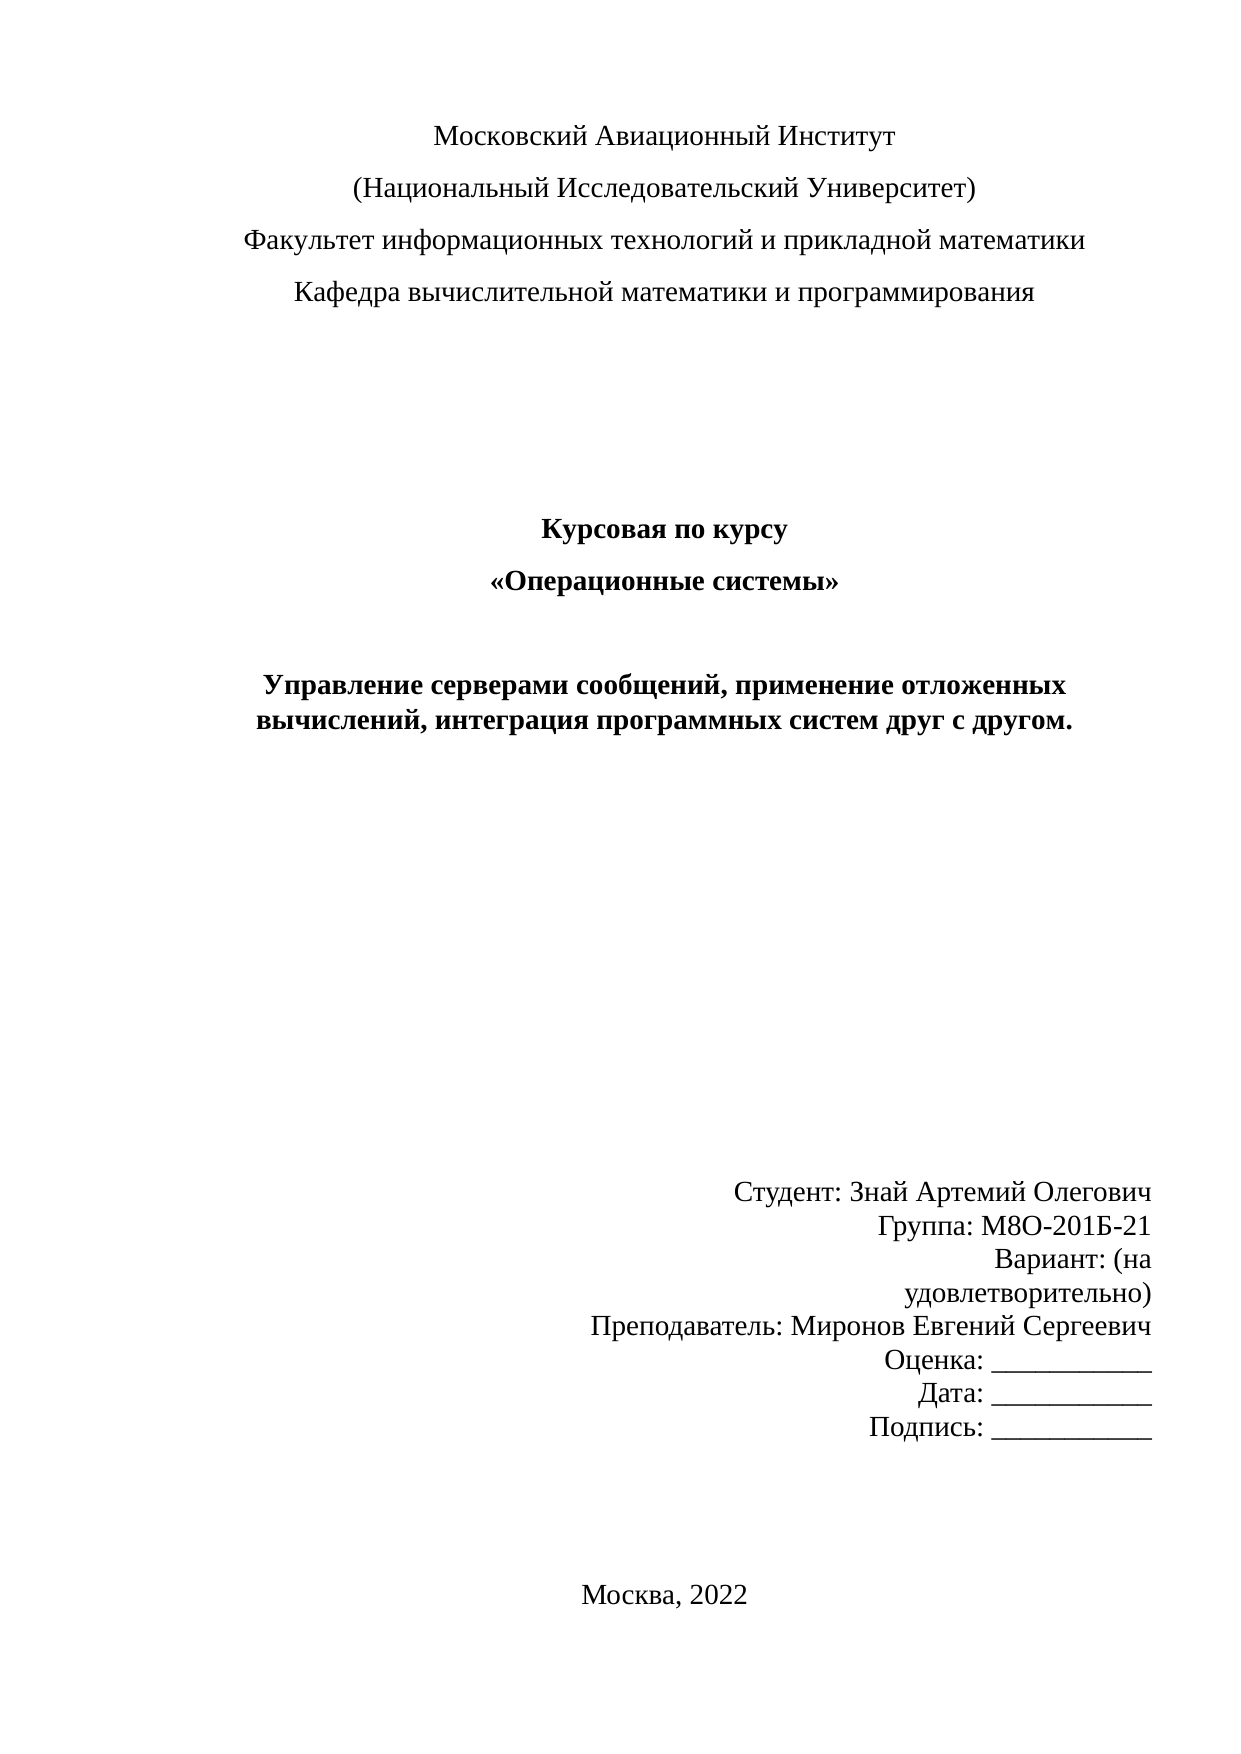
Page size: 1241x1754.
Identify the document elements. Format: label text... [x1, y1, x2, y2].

text (Национальный Исследовательский Университет) [177, 170, 1152, 203]
text Кафедра вычислительной математики и программирования [177, 274, 1152, 307]
text Факультет информационных технологий и прикладной математики [177, 222, 1152, 255]
text «Операционные системы» [177, 563, 1152, 597]
text Управление серверами сообщений, применение отложенных вычислений, интеграция программных систем друг с другом. [177, 667, 1152, 736]
text Дата: ___________ [177, 1376, 1152, 1409]
text Группа: М8О-201Б-21 [767, 1208, 1152, 1241]
text Московский Авиационный Институт [177, 118, 1152, 152]
text Преподаватель: Миронов Евгений Сергеевич [177, 1308, 1152, 1342]
text Подпись: ___________ [177, 1409, 1152, 1443]
text Москва, 2022 [177, 1577, 1152, 1610]
text Курсовая по курсу [177, 511, 1152, 545]
text Оценка: ___________ [177, 1342, 1152, 1376]
text Вариант: (на удовлетворительно) [767, 1241, 1152, 1308]
text Студент: Знай Артемий Олегович [177, 1174, 1152, 1208]
